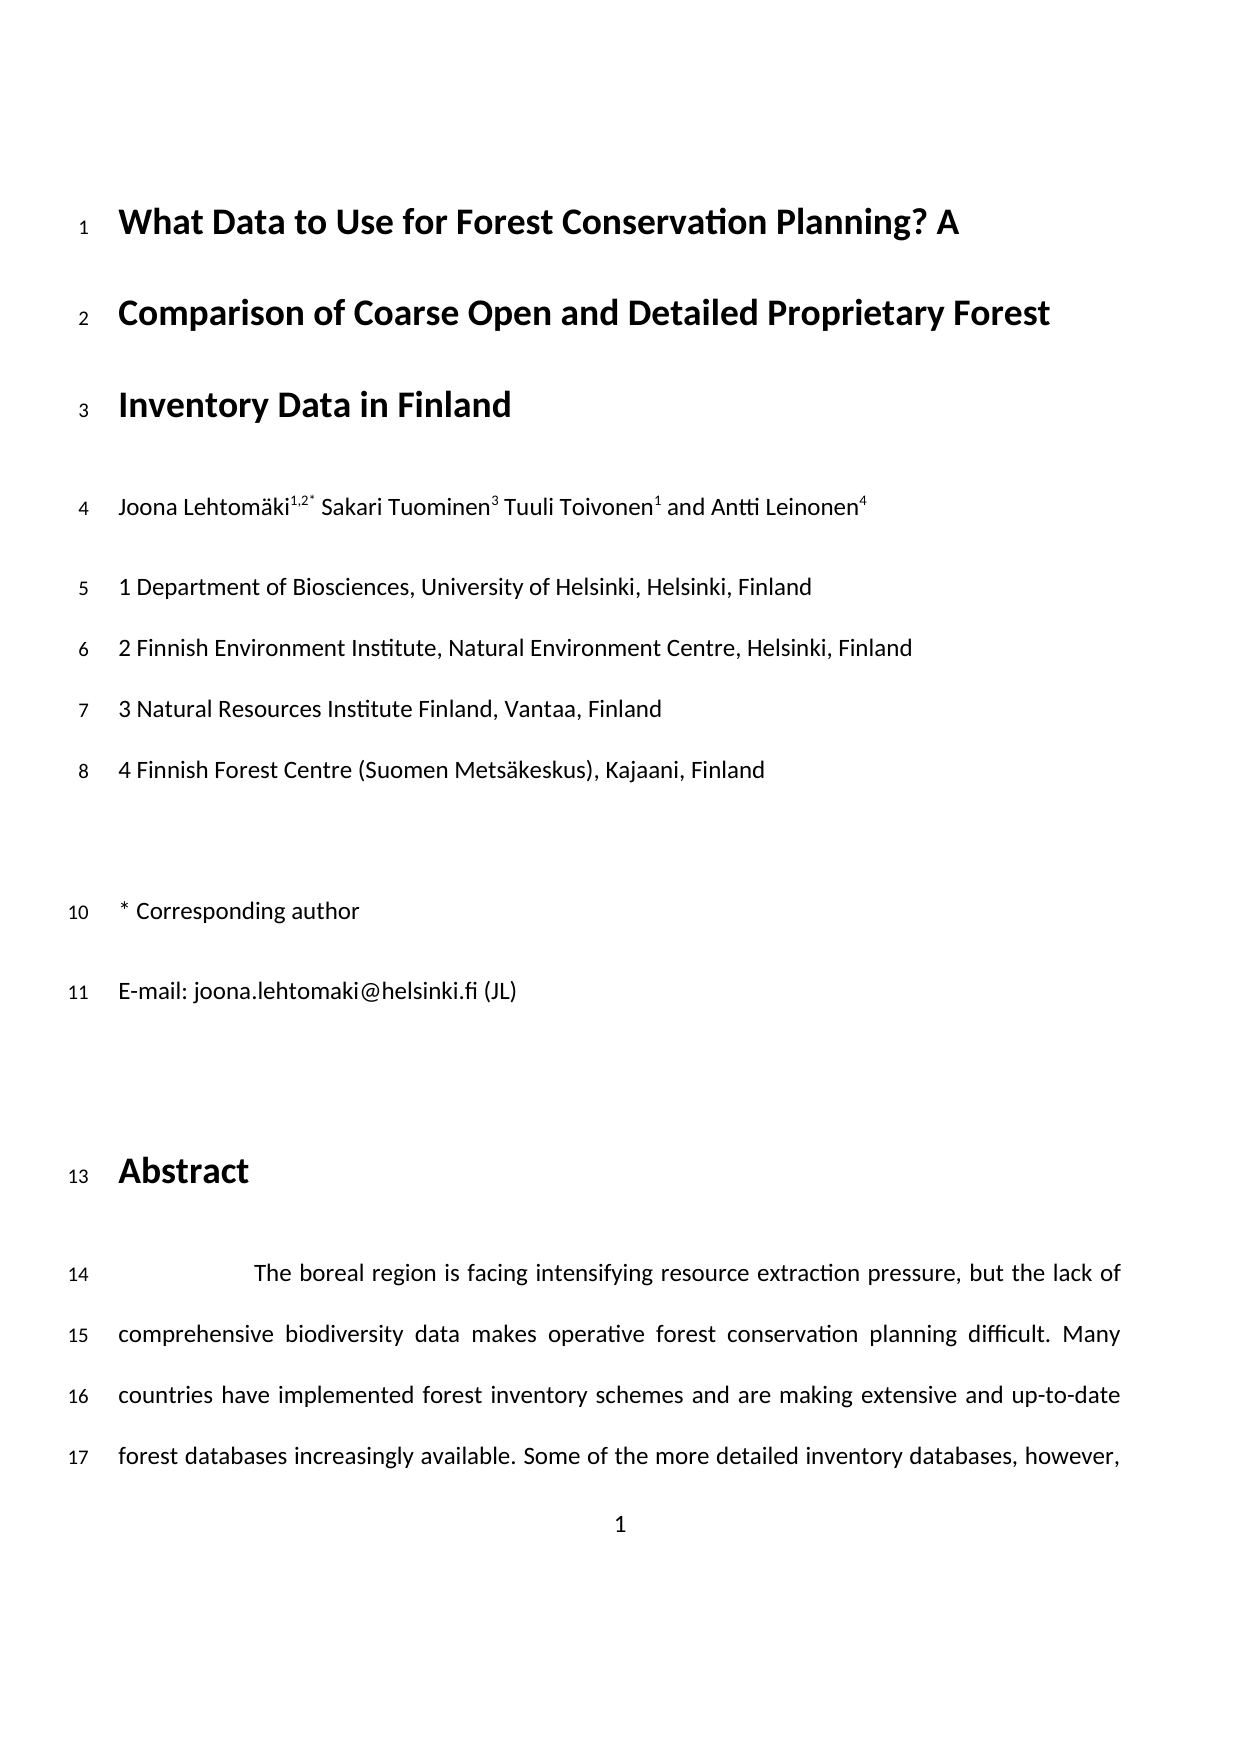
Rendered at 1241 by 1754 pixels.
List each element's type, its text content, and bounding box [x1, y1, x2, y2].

subtitle What Data to Use for Forest Conservation Planning? A Comparison of Coarse Open and Detailed Proprietary Forest Inventory Data in Finland [118, 198, 1122, 427]
text Joona Lehtomäki1,2* Sakari Tuominen3 Tuuli Toivonen1 and Antti Leinonen4 [118, 491, 1122, 522]
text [118, 1257, 1122, 1471]
text 1 Department of Biosciences, University of Helsinki, Helsinki, Finland 2 Finnish Environment Institute, Natural Environment Centre, Helsinki, Finland 3 Natural Resources Institute Finland, Vantaa, Finland 4 Finnish Forest Centre (Suomen Metsäkeskus), Kajaani, Finland [118, 571, 1122, 846]
text E-mail: joona.lehtomaki@helsinki.fi (JL) [118, 975, 1122, 1066]
text * Corresponding author [118, 895, 1122, 926]
subtitle Abstract [118, 1147, 1122, 1193]
